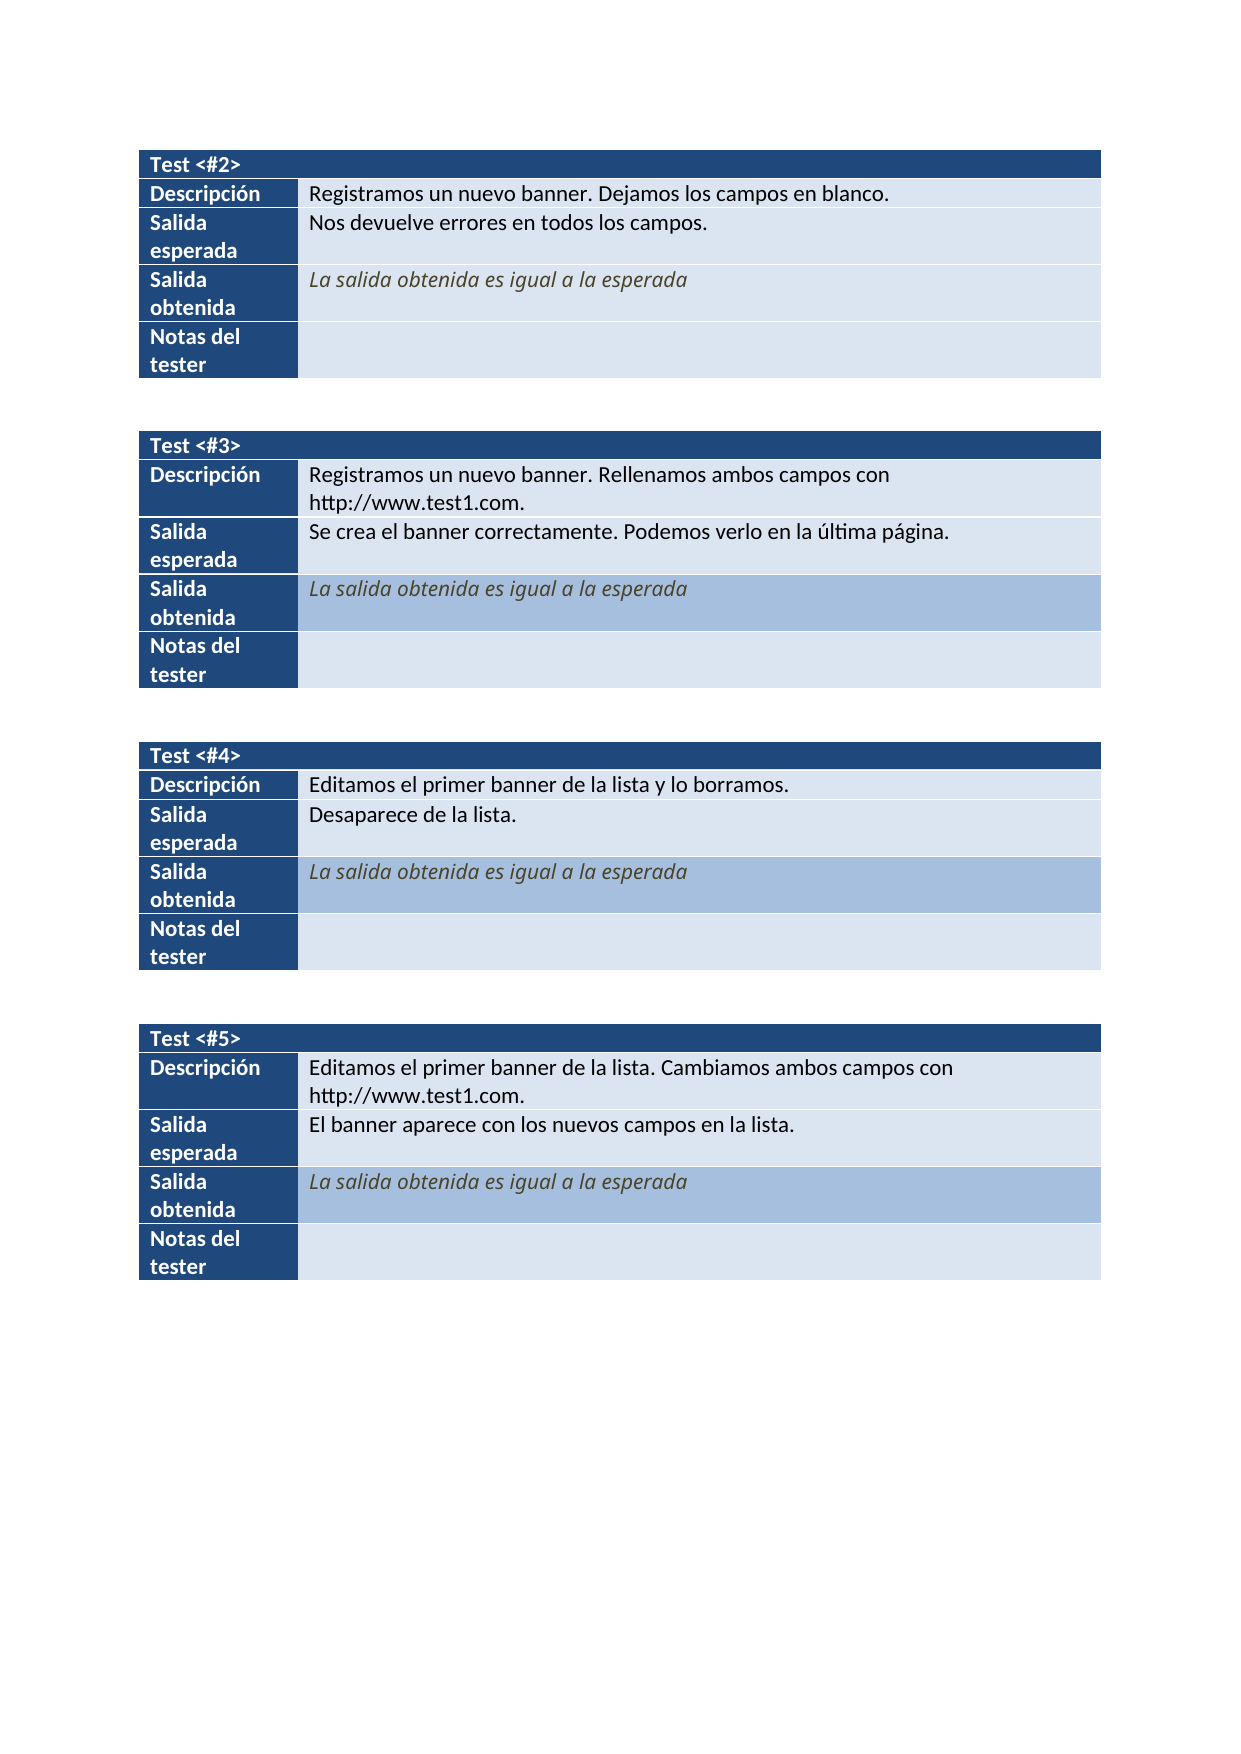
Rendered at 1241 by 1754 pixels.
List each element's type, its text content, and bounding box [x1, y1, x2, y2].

table_cell La salida obtenida es igual a la esperada [298, 575, 1101, 631]
table_cell Notas del tester [139, 632, 298, 688]
table_header Test <#3> [139, 431, 1101, 459]
table_cell Registramos un nuevo banner. Rellenamos ambos campos con http://www.test1.com. [298, 460, 1101, 516]
table_cell [298, 914, 1101, 970]
table_header Test <#5> [139, 1024, 1101, 1052]
table_cell Salida esperada [139, 518, 298, 573]
table_header Test <#2> [139, 150, 1101, 178]
table_cell Descripción [139, 460, 298, 516]
table_cell El banner aparece con los nuevos campos en la lista. [298, 1110, 1101, 1166]
table_cell [298, 1224, 1101, 1280]
table_cell Notas del tester [139, 914, 298, 970]
table_cell Nos devuelve errores en todos los campos. [298, 208, 1101, 264]
table_cell Descripción [139, 771, 298, 799]
table_cell Editamos el primer banner de la lista. Cambiamos ambos campos con http://www.test1.com. [298, 1053, 1101, 1109]
table_cell La salida obtenida es igual a la esperada [298, 1167, 1101, 1223]
table_cell Registramos un nuevo banner. Dejamos los campos en blanco. [298, 179, 1101, 207]
table_cell Salida obtenida [139, 575, 298, 631]
table_cell Salida obtenida [139, 1167, 298, 1223]
table_cell La salida obtenida es igual a la esperada [298, 857, 1101, 913]
table_cell Salida esperada [139, 1110, 298, 1166]
table_cell Salida esperada [139, 208, 298, 264]
table_cell Notas del tester [139, 322, 298, 378]
table_cell Salida obtenida [139, 857, 298, 913]
table_cell Salida esperada [139, 800, 298, 856]
table_cell Notas del tester [139, 1224, 298, 1280]
table_cell Editamos el primer banner de la lista y lo borramos. [298, 771, 1101, 799]
table_header Test <#4> [139, 742, 1101, 769]
table_cell Descripción [139, 1053, 298, 1109]
table_cell Descripción [139, 179, 298, 207]
table_cell [298, 632, 1101, 688]
table_cell La salida obtenida es igual a la esperada [298, 265, 1101, 321]
table_cell [298, 322, 1101, 378]
table_cell Salida obtenida [139, 265, 298, 321]
table_cell Desaparece de la lista. [298, 800, 1101, 856]
table_cell Se crea el banner correctamente. Podemos verlo en la última página. [298, 518, 1101, 573]
